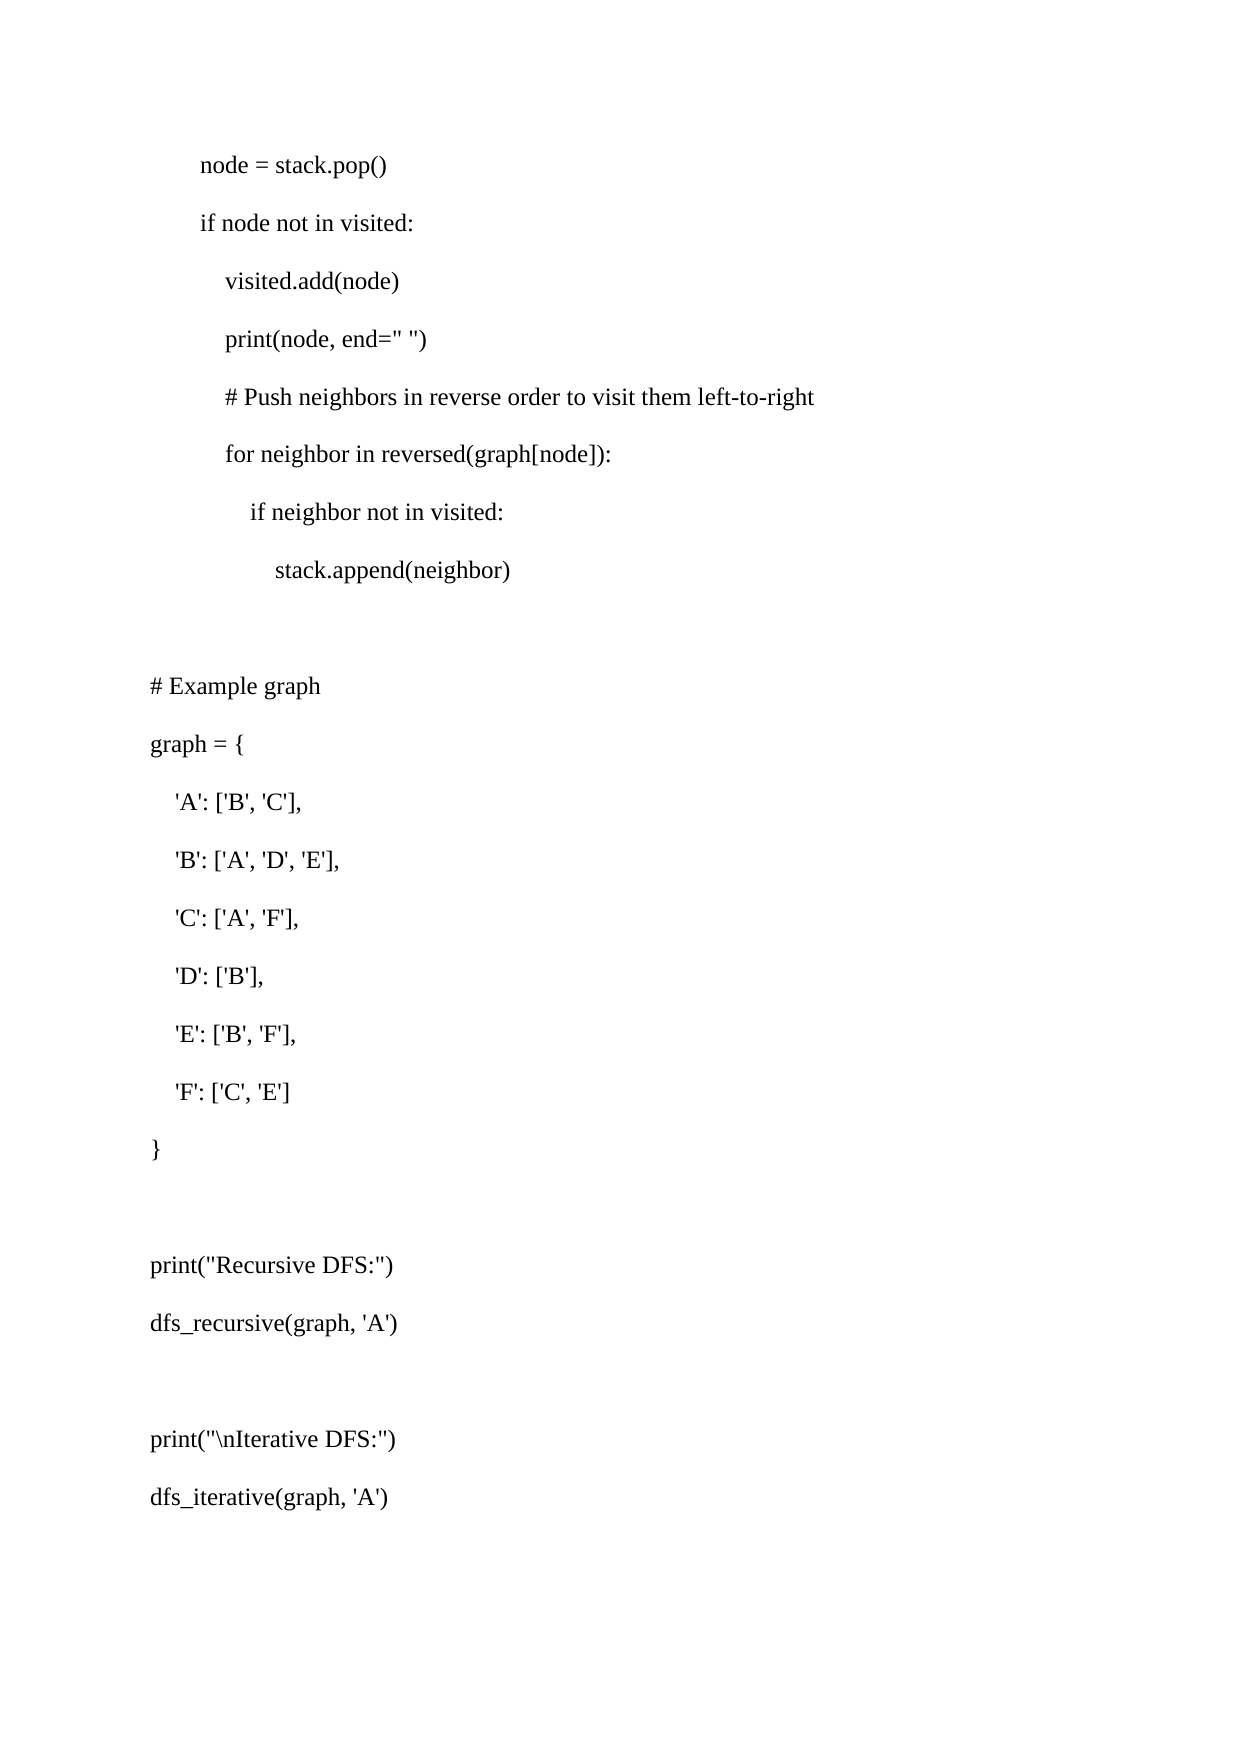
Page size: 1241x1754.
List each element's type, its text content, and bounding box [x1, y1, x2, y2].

text } [150, 1134, 1090, 1163]
text stack.append(neighbor) [150, 555, 1090, 584]
text 'F': ['C', 'E'] [150, 1077, 1090, 1105]
text 'A': ['B', 'C'], [150, 787, 1090, 816]
text graph = { [150, 729, 1090, 758]
text 'B': ['A', 'D', 'E'], [150, 845, 1090, 874]
text 'D': ['B'], [150, 961, 1090, 989]
text if node not in visited: [150, 208, 1090, 237]
text 'C': ['A', 'F'], [150, 903, 1090, 932]
text print("\nIterative DFS:") [150, 1424, 1090, 1453]
text visited.add(node) [150, 266, 1090, 294]
text for neighbor in reversed(graph[node]): [150, 439, 1090, 468]
text # Push neighbors in reverse order to visit them left-to-right [150, 382, 1090, 410]
text # Example graph [150, 671, 1090, 700]
text print(node, end=" ") [150, 324, 1090, 352]
text dfs_iterative(graph, 'A') [150, 1482, 1090, 1511]
text dfs_recursive(graph, 'A') [150, 1308, 1090, 1337]
text 'E': ['B', 'F'], [150, 1019, 1090, 1047]
text if neighbor not in visited: [150, 497, 1090, 526]
text print("Recursive DFS:") [150, 1250, 1090, 1279]
text node = stack.pop() [150, 150, 1090, 179]
